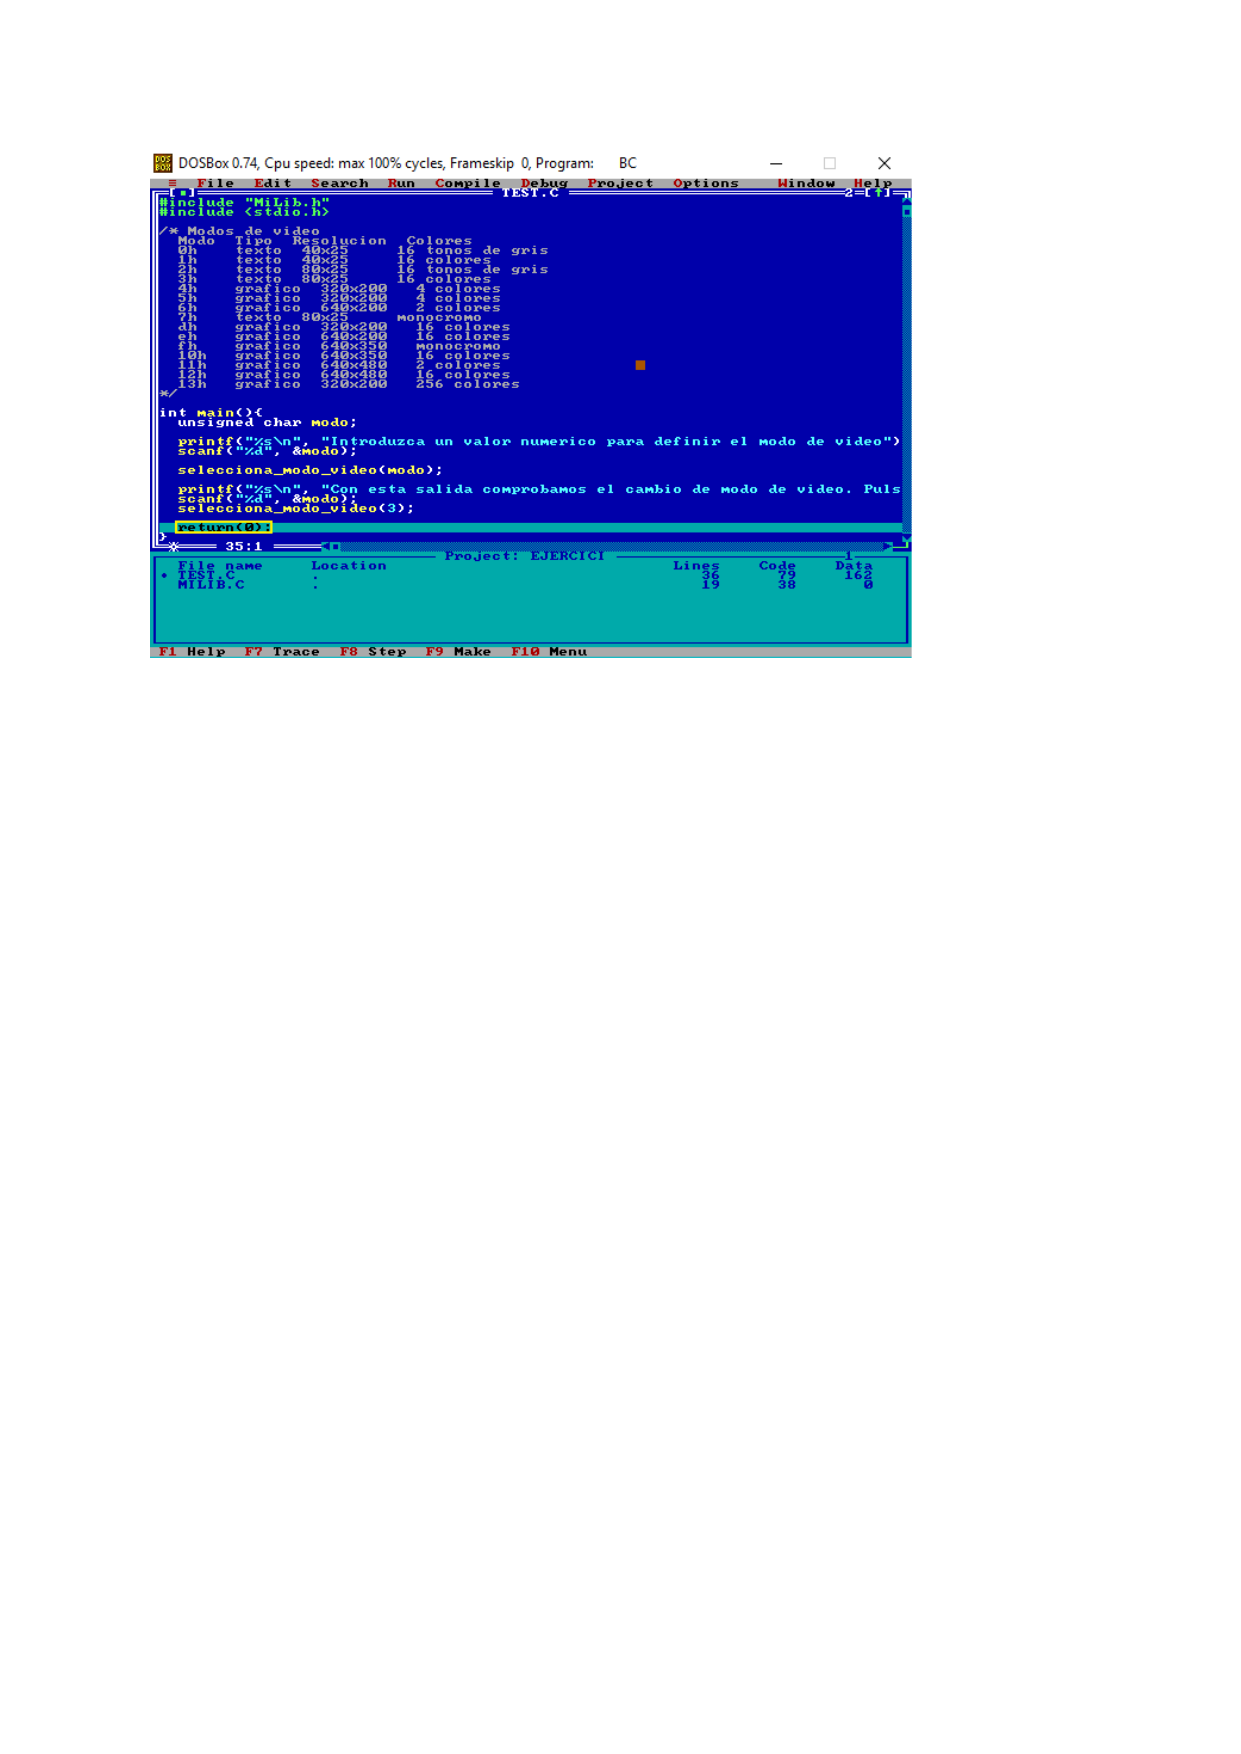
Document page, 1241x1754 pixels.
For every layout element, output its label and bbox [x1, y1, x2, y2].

picture [150, 150, 912, 658]
picture [907, 261, 912, 277]
picture [907, 304, 912, 320]
picture [907, 445, 912, 461]
picture [907, 488, 912, 504]
picture [907, 347, 912, 363]
